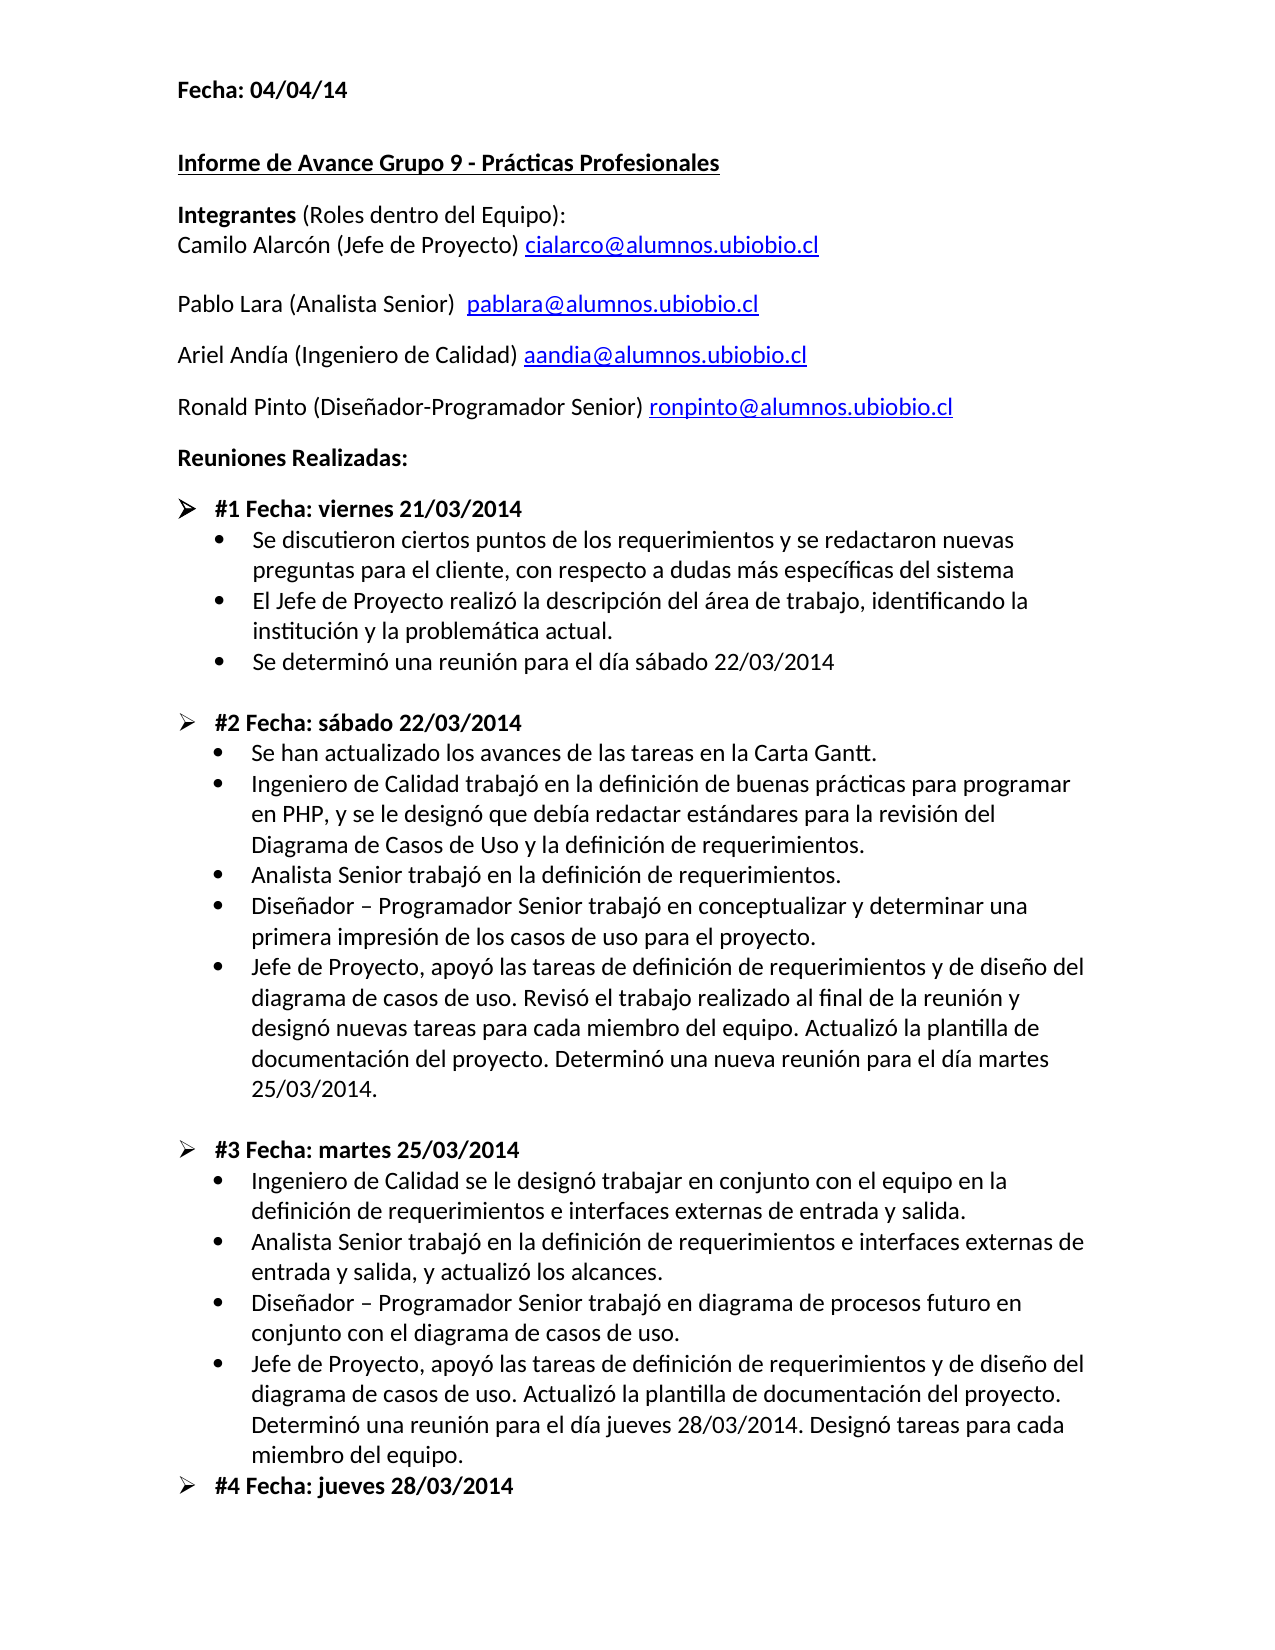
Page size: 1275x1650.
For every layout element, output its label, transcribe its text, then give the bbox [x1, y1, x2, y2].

list #1 Fecha: viernes 21/03/2014 [177, 493, 1098, 524]
list Analista Senior trabajó en la definición de requerimientos e interfaces externas de entrada y salida, y actualizó los alcances. [213, 1226, 1098, 1287]
text Informe de Avance Grupo 9 - Prácticas Profesionales [177, 148, 1098, 178]
text Ronald Pinto (Diseñador-Programador Senior) ronpinto@alumnos.ubiobio.cl [177, 391, 1098, 421]
list #3 Fecha: martes 25/03/2014 [177, 1134, 1098, 1165]
list Ingeniero de Calidad se le designó trabajar en conjunto con el equipo en la definición de requerimientos e interfaces externas de entrada y salida. [213, 1165, 1098, 1226]
text Reuniones Realizadas: [177, 442, 1098, 473]
text Camilo Alarcón (Jefe de Proyecto) cialarco@alumnos.ubiobio.cl [177, 229, 1098, 260]
list Analista Senior trabajó en la definición de requerimientos. [213, 860, 1098, 890]
list Diseñador – Programador Senior trabajó en conceptualizar y determinar una primera impresión de los casos de uso para el proyecto. [213, 890, 1098, 951]
text Ariel Andía (Ingeniero de Calidad) aandia@alumnos.ubiobio.cl [177, 339, 1098, 370]
list Ingeniero de Calidad trabajó en la definición de buenas prácticas para programar en PHP, y se le designó que debía redactar estándares para la revisión del Diagrama de Casos de Uso y la definición de requerimientos. [213, 768, 1098, 860]
list Jefe de Proyecto, apoyó las tareas de definición de requerimientos y de diseño del diagrama de casos de uso. Actualizó la plantilla de documentación del proyecto. Determinó una reunión para el día jueves 28/03/2014. Designó tareas para cada miembro del equipo. [213, 1348, 1098, 1470]
list #2 Fecha: sábado 22/03/2014 [177, 707, 1098, 738]
text Pablo Lara (Analista Senior) pablara@alumnos.ubiobio.cl [177, 288, 1098, 318]
list Se han actualizado los avances de las tareas en la Carta Gantt. [213, 738, 1098, 768]
list Jefe de Proyecto, apoyó las tareas de definición de requerimientos y de diseño del diagrama de casos de uso. Revisó el trabajo realizado al final de la reunión y designó nuevas tareas para cada miembro del equipo. Actualizó la plantilla de documentación del proyecto. Determinó una nueva reunión para el día martes 25/03/2014. [213, 951, 1098, 1104]
list Se determinó una reunión para el día sábado 22/03/2014 [215, 646, 1098, 677]
list Se discutieron ciertos puntos de los requerimientos y se redactaron nuevas preguntas para el cliente, con respecto a dudas más específicas del sistema [215, 524, 1098, 585]
list #4 Fecha: jueves 28/03/2014 [177, 1470, 1098, 1501]
text Integrantes (Roles dentro del Equipo): [177, 199, 1098, 229]
list El Jefe de Proyecto realizó la descripción del área de trabajo, identificando la institución y la problemática actual. [215, 585, 1098, 646]
list Diseñador – Programador Senior trabajó en diagrama de procesos futuro en conjunto con el diagrama de casos de uso. [213, 1287, 1098, 1348]
